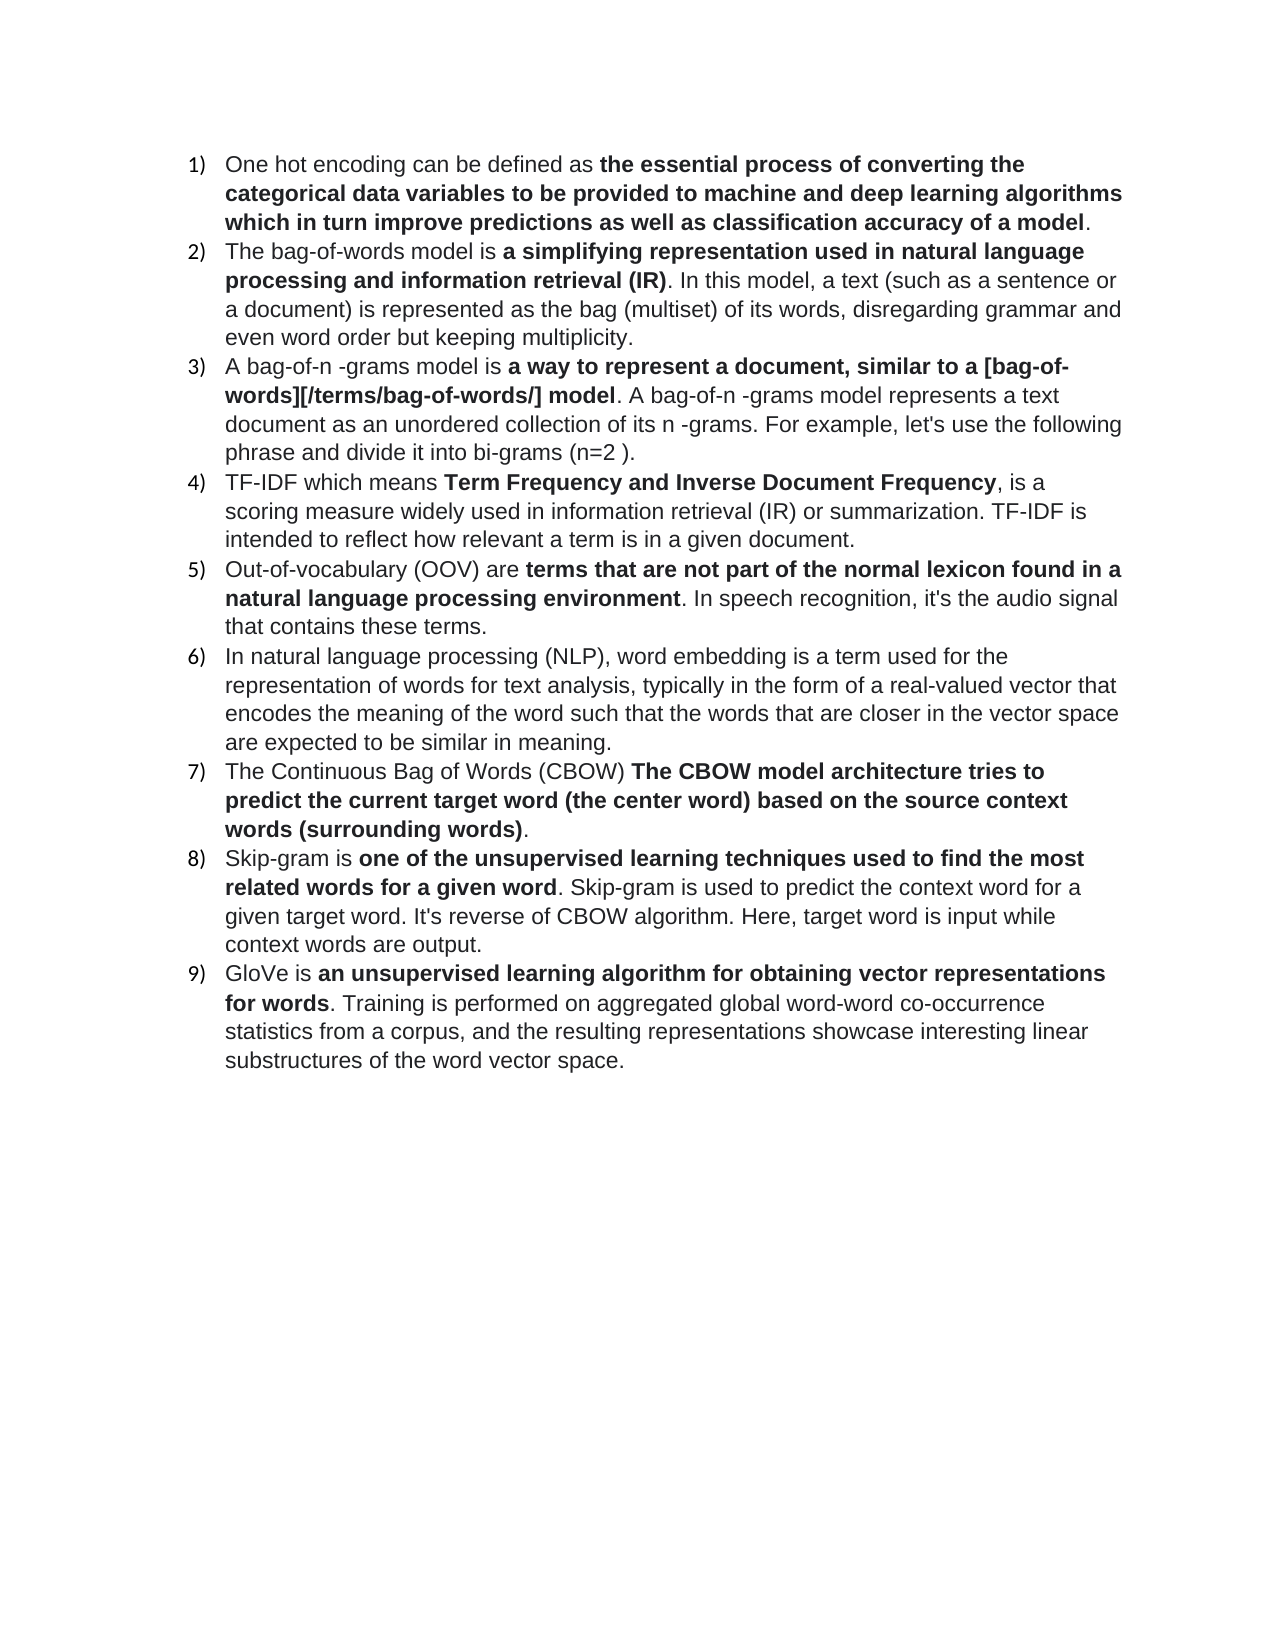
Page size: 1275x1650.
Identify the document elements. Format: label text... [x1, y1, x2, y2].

list Skip-gram is one of the unsupervised learning techniques used to find the most related words for a given word. Skip-gram is used to predict the context word for a given target word. It's reverse of CBOW algorithm. Here, target word is input while context words are output. [187, 844, 1125, 957]
list The bag-of-words model is a simplifying representation used in natural language processing and information retrieval (IR). In this model, a text (such as a sentence or a document) is represented as the bag (multiset) of its words, disregarding grammar and even word order but keeping multiplicity. [187, 237, 1125, 350]
list One hot encoding can be defined as the essential process of converting the categorical data variables to be provided to machine and deep learning algorithms which in turn improve predictions as well as classification accuracy of a model. [187, 150, 1125, 235]
list TF-IDF which means Term Frequency and Inverse Document Frequency, is a scoring measure widely used in information retrieval (IR) or summarization. TF-IDF is intended to reflect how relevant a term is in a given document. [187, 468, 1125, 553]
list The Continuous Bag of Words (CBOW) The CBOW model architecture tries to predict the current target word (the center word) based on the source context words (surrounding words). [187, 757, 1125, 842]
list In natural language processing (NLP), word embedding is a term used for the representation of words for text analysis, typically in the form of a real-valued vector that encodes the meaning of the word such that the words that are closer in the vector space are expected to be similar in meaning. [187, 642, 1125, 755]
list A bag-of-n -grams model is a way to represent a document, similar to a [bag-of-words][/terms/bag-of-words/] model. A bag-of-n -grams model represents a text document as an unordered collection of its n -grams. For example, let's use the following phrase and divide it into bi-grams (n=2 ). [187, 352, 1125, 466]
list GloVe is an unsupervised learning algorithm for obtaining vector representations for words. Training is performed on aggregated global word-word co-occurrence statistics from a corpus, and the resulting representations showcase interesting linear substructures of the word vector space. [187, 959, 1125, 1073]
list Out-of-vocabulary (OOV) are terms that are not part of the normal lexicon found in a natural language processing environment. In speech recognition, it's the audio signal that contains these terms. [187, 555, 1125, 640]
